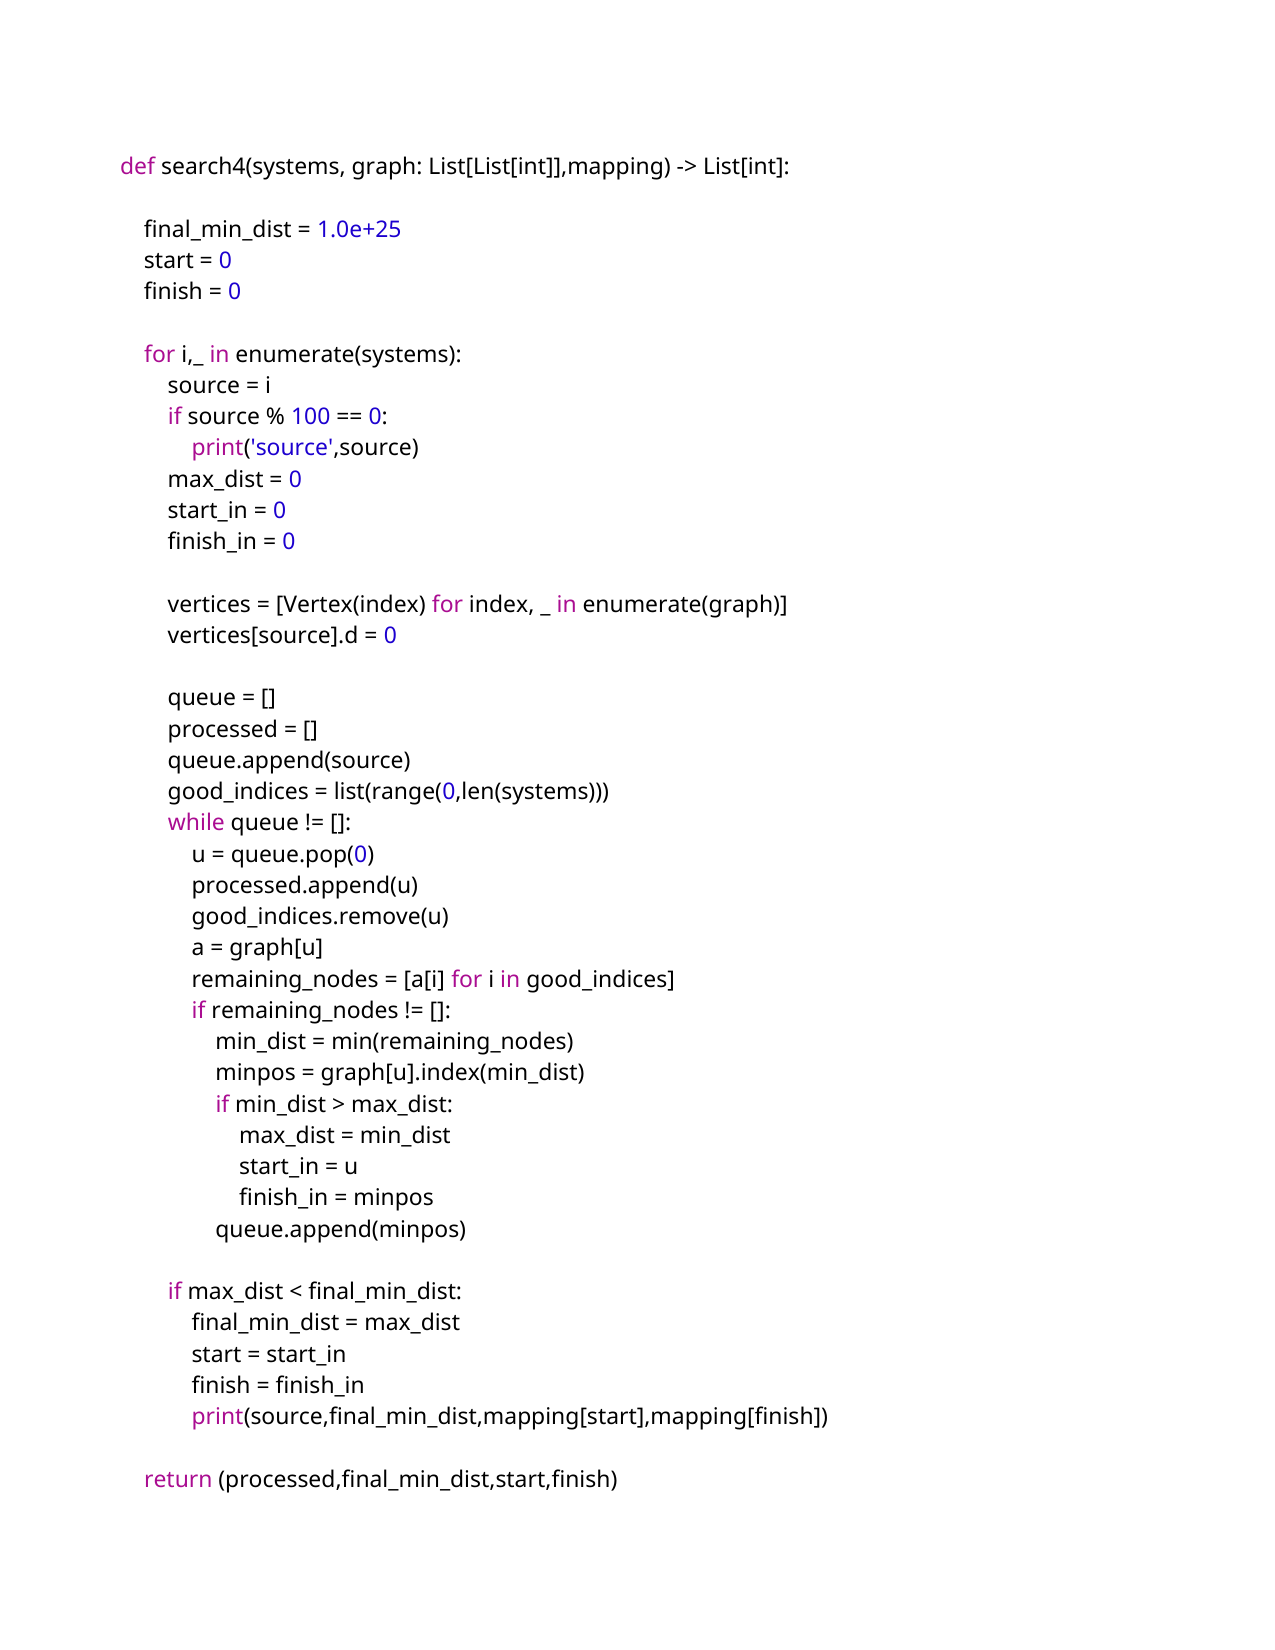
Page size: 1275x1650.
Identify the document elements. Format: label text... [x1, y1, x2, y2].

text finish = 0 [120, 275, 1155, 306]
text queue = [] [120, 681, 1155, 712]
text good_indices = list(range(0,len(systems))) [120, 775, 1155, 806]
text vertices[source].d = 0 [120, 619, 1155, 650]
text final_min_dist = 1.0e+25 [120, 212, 1155, 244]
text final_min_dist = max_dist [120, 1306, 1155, 1337]
text min_dist = min(remaining_nodes) [120, 1025, 1155, 1056]
text if min_dist > max_dist: [120, 1087, 1155, 1119]
text max_dist = 0 [120, 462, 1155, 494]
text for i,_ in enumerate(systems): [120, 337, 1155, 369]
text print(source,final_min_dist,mapping[start],mapping[finish]) [120, 1400, 1155, 1431]
text good_indices.remove(u) [120, 900, 1155, 931]
text start_in = 0 [120, 494, 1155, 525]
text if source % 100 == 0: [120, 400, 1155, 431]
text start = start_in [120, 1337, 1155, 1369]
text start = 0 [120, 244, 1155, 275]
text processed = [] [120, 712, 1155, 744]
text finish_in = 0 [120, 525, 1155, 556]
text remaining_nodes = [a[i] for i in good_indices] [120, 962, 1155, 994]
text print('source',source) [120, 431, 1155, 462]
text queue.append(source) [120, 744, 1155, 775]
text start_in = u [120, 1150, 1155, 1181]
text return (processed,final_min_dist,start,finish) [120, 1462, 1155, 1494]
text vertices = [Vertex(index) for index, _ in enumerate(graph)] [120, 587, 1155, 619]
text queue.append(minpos) [120, 1212, 1155, 1244]
text if remaining_nodes != []: [120, 994, 1155, 1025]
text finish_in = minpos [120, 1181, 1155, 1212]
text minpos = graph[u].index(min_dist) [120, 1056, 1155, 1087]
text processed.append(u) [120, 869, 1155, 900]
text if max_dist < final_min_dist: [120, 1275, 1155, 1306]
text def search4(systems, graph: List[List[int]],mapping) -> List[int]: [120, 150, 1155, 181]
text while queue != []: [120, 806, 1155, 837]
text source = i [120, 369, 1155, 400]
text u = queue.pop(0) [120, 837, 1155, 869]
text max_dist = min_dist [120, 1119, 1155, 1150]
text finish = finish_in [120, 1369, 1155, 1400]
text a = graph[u] [120, 931, 1155, 962]
